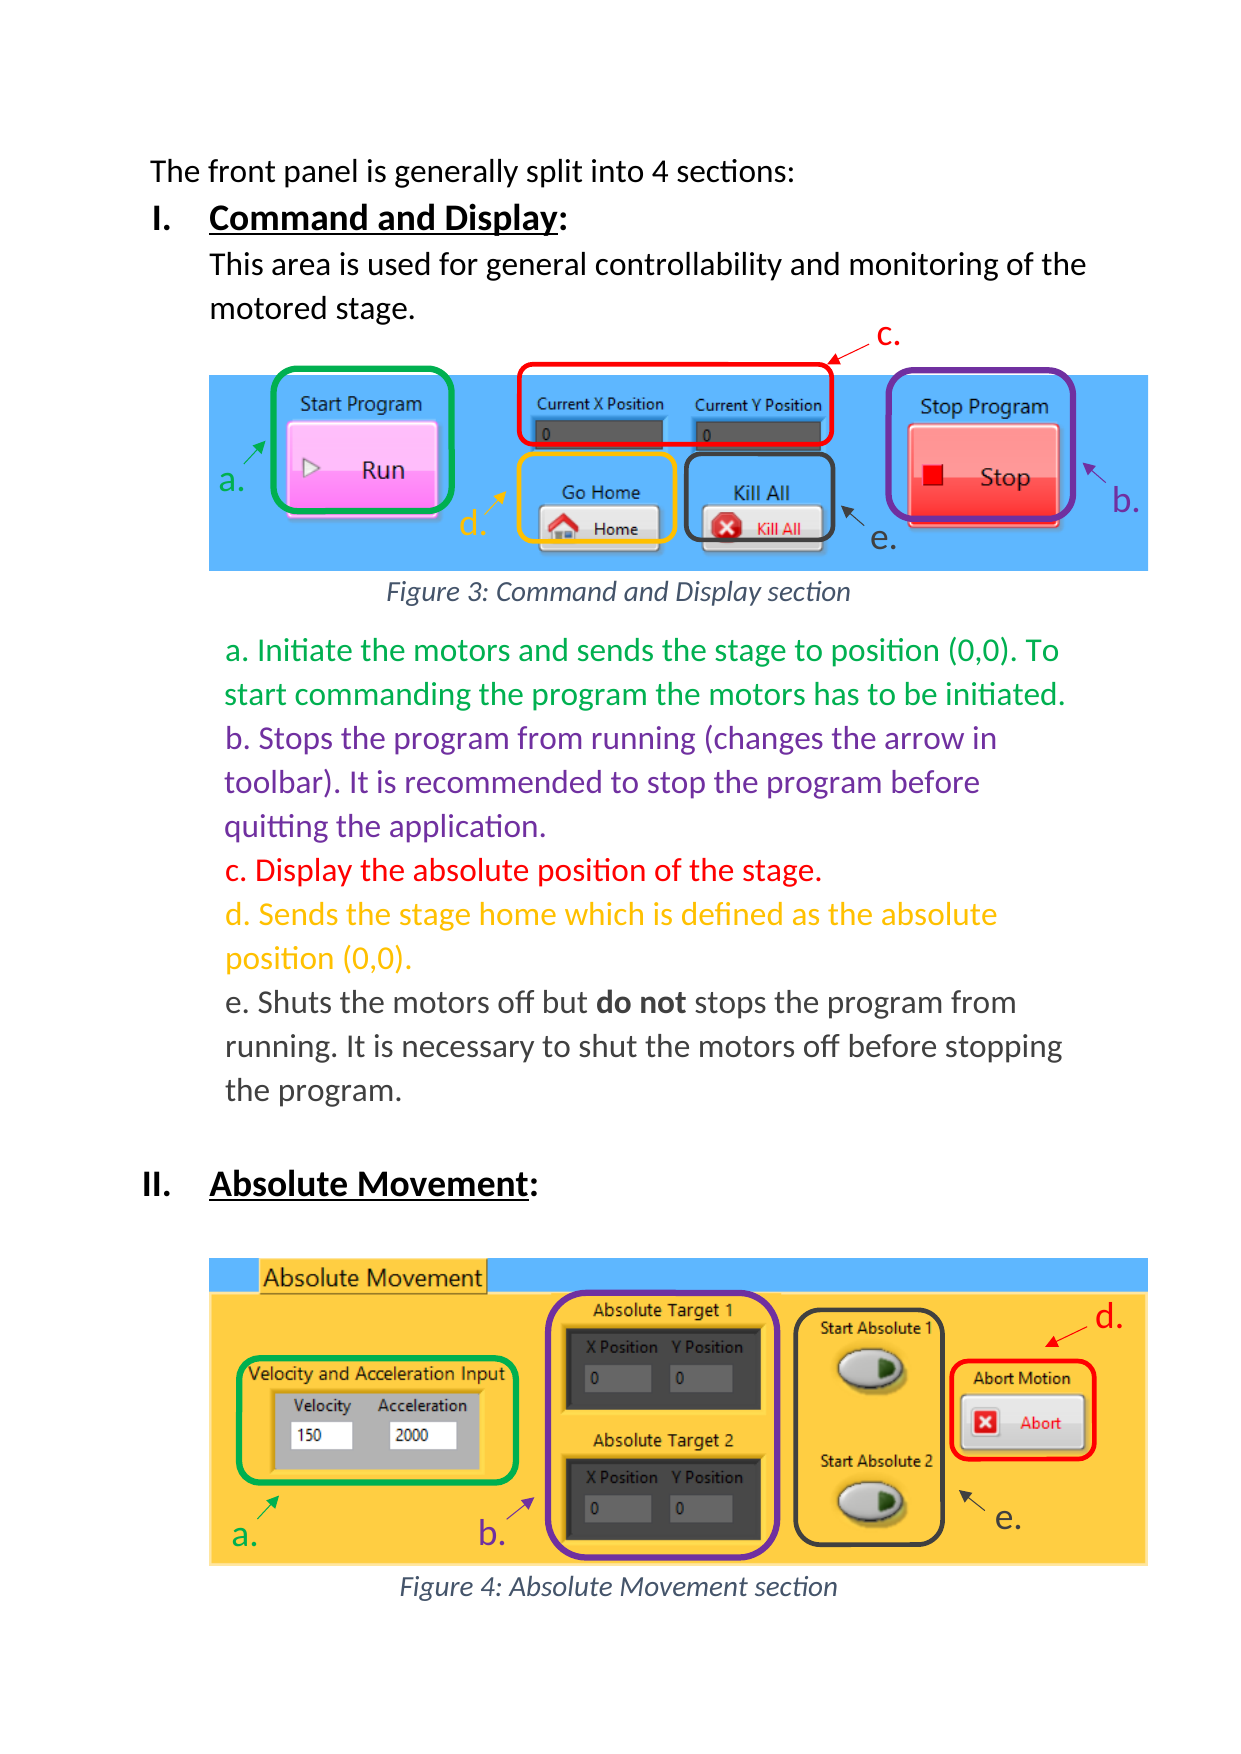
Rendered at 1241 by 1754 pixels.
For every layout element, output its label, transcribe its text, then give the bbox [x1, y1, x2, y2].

picture [522, 375, 829, 441]
text c. Display the absolute position of the stage. [150, 849, 1090, 890]
list This area is used for general controllability and monitoring of the motored stage. [209, 243, 1090, 328]
text e. Shuts the motors off but do not stops the program from running. It is necessary to shut the motors off before stopping the program. [225, 981, 1090, 1109]
text d. Sends the stage home which is defined as the absolute position (0,0). [225, 893, 1090, 978]
list Command and Display: [172, 194, 1090, 240]
list The front panel is generally split into 4 sections: [150, 150, 1090, 191]
text Figure 4: Absolute Movement section [150, 1568, 1090, 1603]
picture [892, 375, 1069, 515]
text b. Stops the program from running (changes the arrow in toolbar). It is recommended to stop the program before quitting the application. [224, 717, 1090, 846]
list Absolute Movement: [172, 1160, 1090, 1206]
picture [209, 375, 1149, 571]
text a. Initiate the motors and sends the stage to position (0,0). To start commanding the program the motors has to be initiated. [224, 629, 1090, 714]
picture [277, 375, 448, 508]
picture [209, 1258, 1148, 1566]
text Figure 3: Command and Display section [150, 573, 1090, 608]
